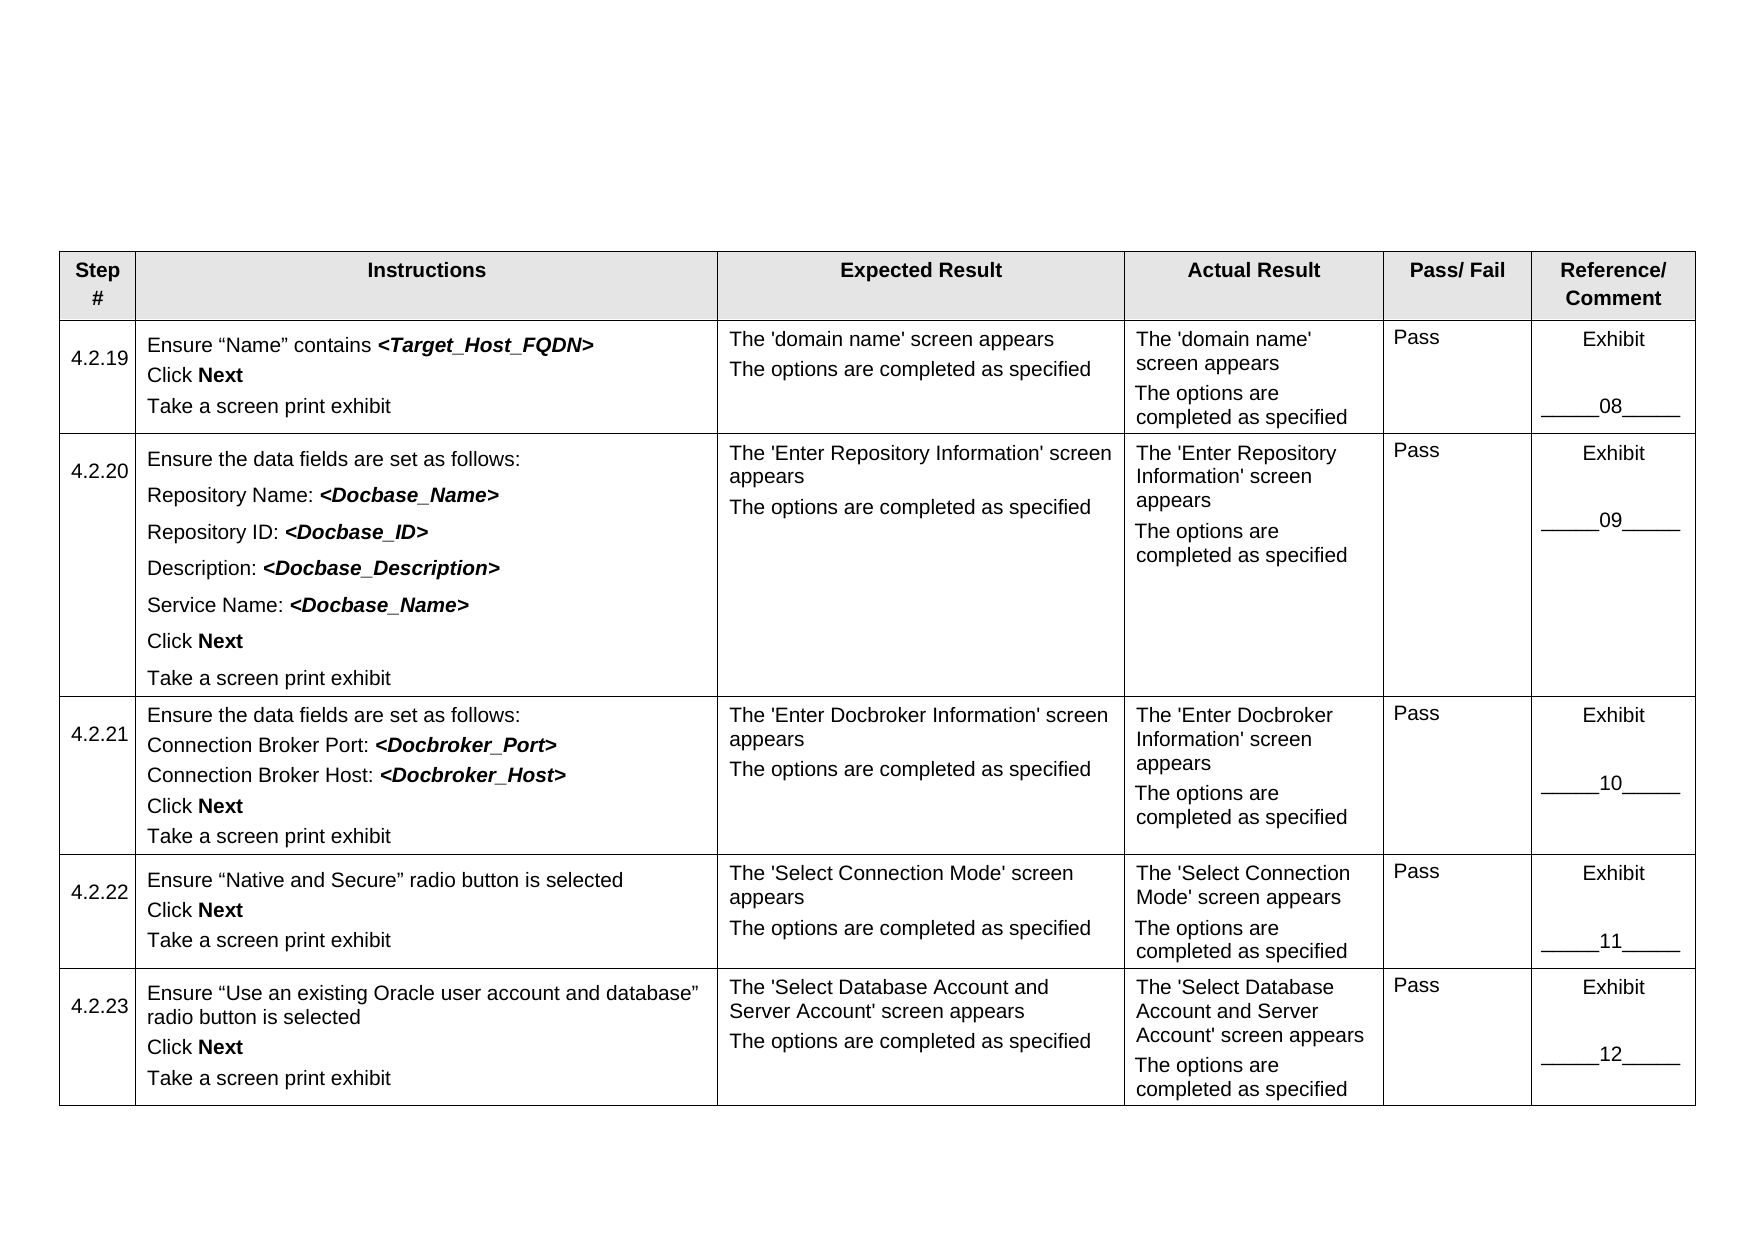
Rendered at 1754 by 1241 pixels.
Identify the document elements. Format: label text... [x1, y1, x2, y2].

table_cell Ensure the data fields are set as follows: Repository Name: <Docbase_Name> Repository ID: <Docbase_ID> Description: <Docbase_Description> Service Name: <Docbase_Name> Click Next Take a screen print exhibit [136, 434, 717, 696]
table_cell The 'Select Connection Mode' screen appears The options are completed as specified [718, 855, 1124, 967]
table_cell [60, 321, 135, 433]
table_cell [60, 697, 135, 854]
table_cell Ensure the data fields are set as follows: Connection Broker Port: <Docbroker_Port> Connection Broker Host: <Docbroker_Host> Click Next Take a screen print exhibit [136, 697, 717, 854]
table_cell The 'Enter Repository Information' screen appears The options are completed as specified [718, 434, 1124, 696]
table_cell Ensure “Native and Secure” radio button is selected Click Next Take a screen print exhibit [136, 855, 717, 967]
table_header Actual Result [1125, 252, 1383, 319]
table_cell The 'Select Database Account and Server Account' screen appears The options are completed as specified [718, 969, 1124, 1105]
table_cell [60, 855, 135, 967]
table_cell The 'Select Database Account and Server Account' screen appears The options are completed as specified [1125, 969, 1383, 1105]
table_cell Pass [1384, 434, 1531, 696]
table_cell Pass [1384, 697, 1531, 854]
table_cell Exhibit _____09_____ [1532, 434, 1695, 696]
table_header Expected Result [718, 252, 1124, 319]
table_cell Exhibit _____12_____ [1532, 969, 1695, 1105]
table_cell The 'domain name' screen appears The options are completed as specified [1125, 321, 1383, 433]
table_cell Exhibit _____10_____ [1532, 697, 1695, 854]
table_cell The 'Enter Docbroker Information' screen appears The options are completed as specified [718, 697, 1124, 854]
table_cell Pass [1384, 855, 1531, 967]
table_cell The 'Select Connection Mode' screen appears The options are completed as specified [1125, 855, 1383, 967]
table_cell The 'domain name' screen appears The options are completed as specified [718, 321, 1124, 433]
table_cell Pass [1384, 969, 1531, 1105]
table_cell [60, 969, 135, 1105]
table_header Reference/ Comment [1532, 252, 1695, 319]
table_cell The 'Enter Repository Information' screen appears The options are completed as specified [1125, 434, 1383, 696]
table_cell The 'Enter Docbroker Information' screen appears The options are completed as specified [1125, 697, 1383, 854]
table_header Instructions [136, 252, 717, 319]
table_cell Exhibit _____11_____ [1532, 855, 1695, 967]
table_header Pass/ Fail [1384, 252, 1531, 319]
table_header Step # [60, 252, 135, 319]
table_cell Ensure “Use an existing Oracle user account and database” radio button is selected Click Next Take a screen print exhibit [136, 969, 717, 1105]
table_cell Pass [1384, 321, 1531, 433]
table_cell [60, 434, 135, 696]
table_cell Ensure “Name” contains <Target_Host_FQDN> Click Next Take a screen print exhibit [136, 321, 717, 433]
table_cell Exhibit _____08_____ [1532, 321, 1695, 433]
